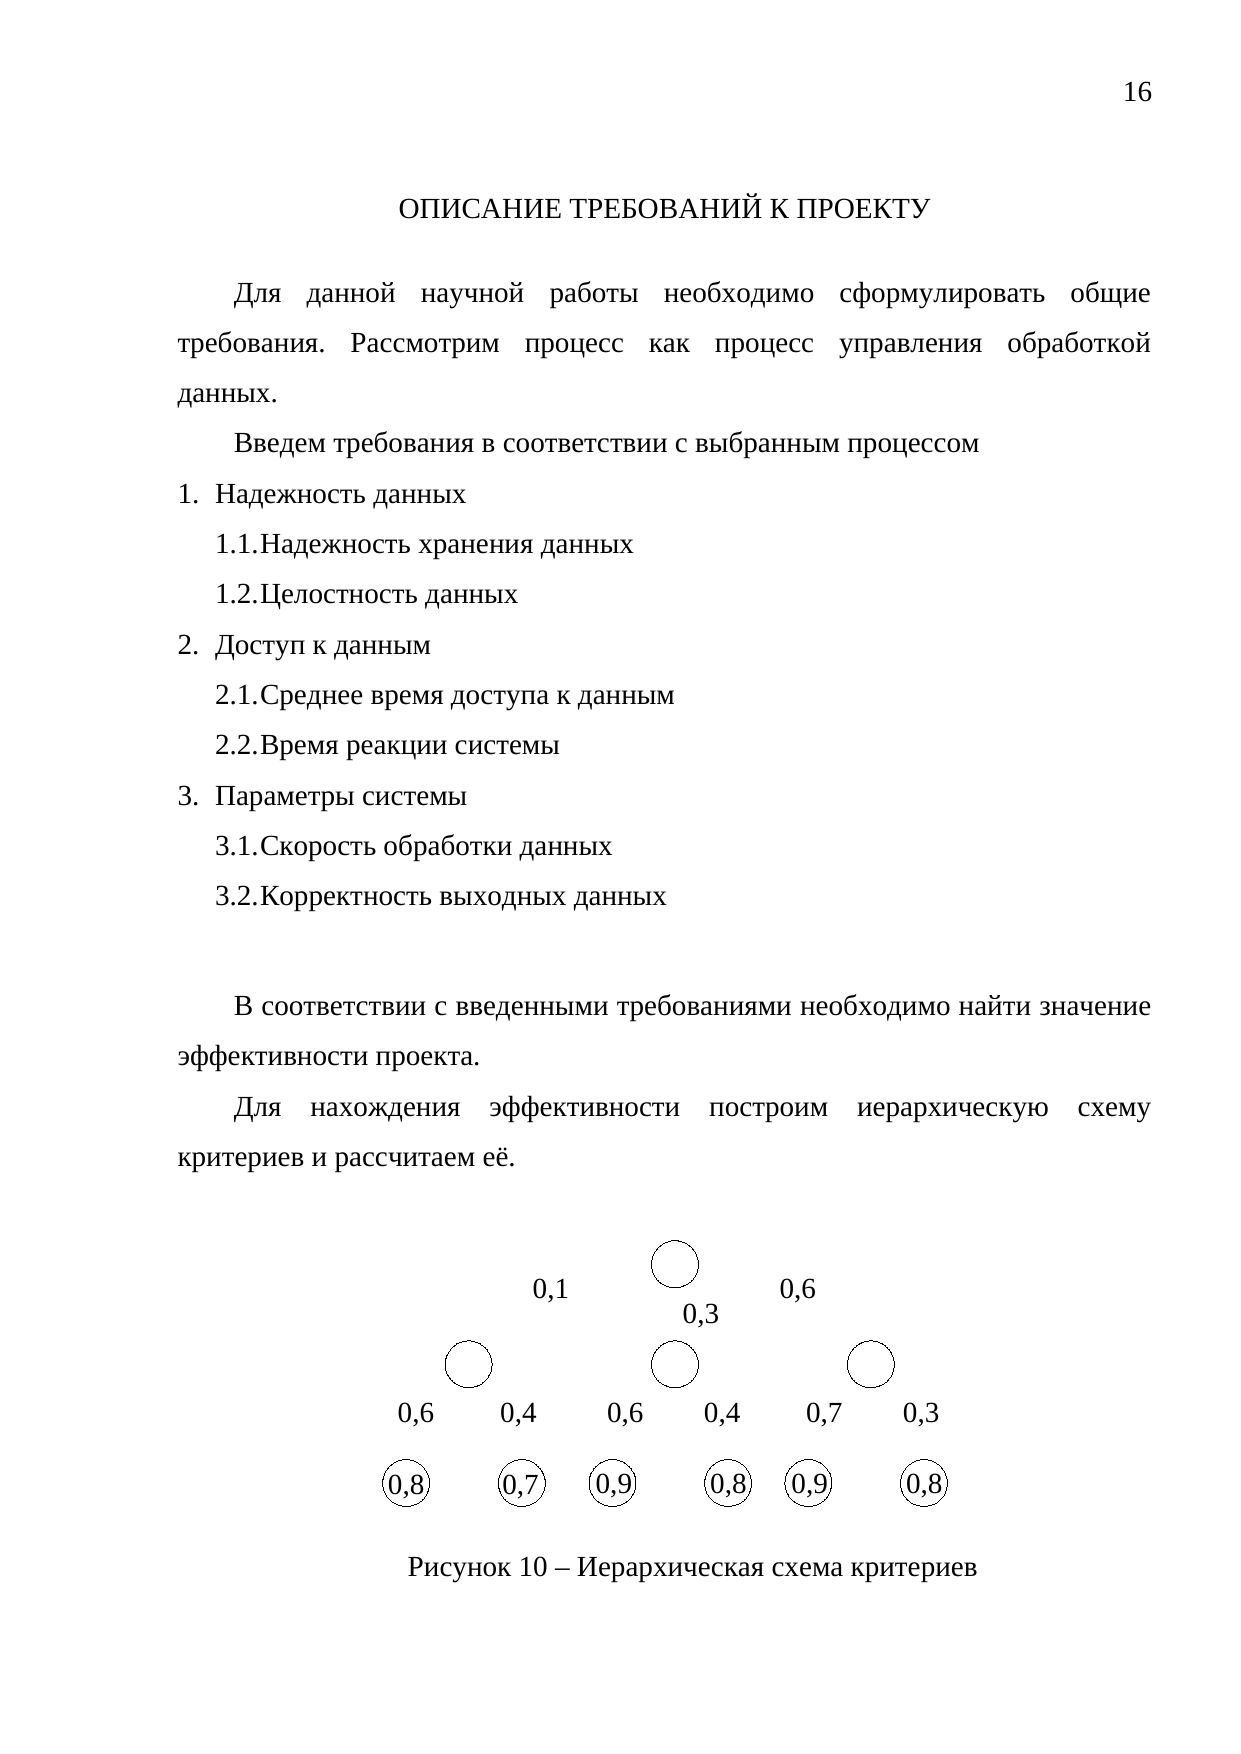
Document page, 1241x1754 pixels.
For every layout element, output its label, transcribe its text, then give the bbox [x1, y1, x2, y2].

text Введем требования в соответствии с выбранным процессом [177, 426, 1152, 459]
text Для нахождения эффективности построим иерархическую схему критериев и рассчитаем её. [177, 1089, 1152, 1173]
list Доступ к данным [177, 627, 1152, 660]
list Среднее время доступа к данным [215, 677, 1152, 711]
list Надежность данных [177, 476, 1152, 509]
list Целостность данных [215, 577, 1152, 610]
subtitle ОПИСАНИЕ ТРЕБОВАНИЙ К ПРОЕКТУ [177, 191, 1152, 224]
list Скорость обработки данных [215, 828, 1152, 862]
text Для данной научной работы необходимо сформулировать общие требования. Рассмотрим процесс как процесс управления обработкой данных. [177, 275, 1152, 409]
list Параметры системы [177, 778, 1152, 811]
text В соответствии с введенными требованиями необходимо найти значение эффективности проекта. [177, 988, 1152, 1072]
list Корректность выходных данных [215, 878, 1152, 912]
text Рисунок 10 – Иерархическая схема критериев [177, 1549, 1152, 1583]
list Надежность хранения данных [215, 526, 1152, 560]
list Время реакции системы [215, 727, 1152, 761]
